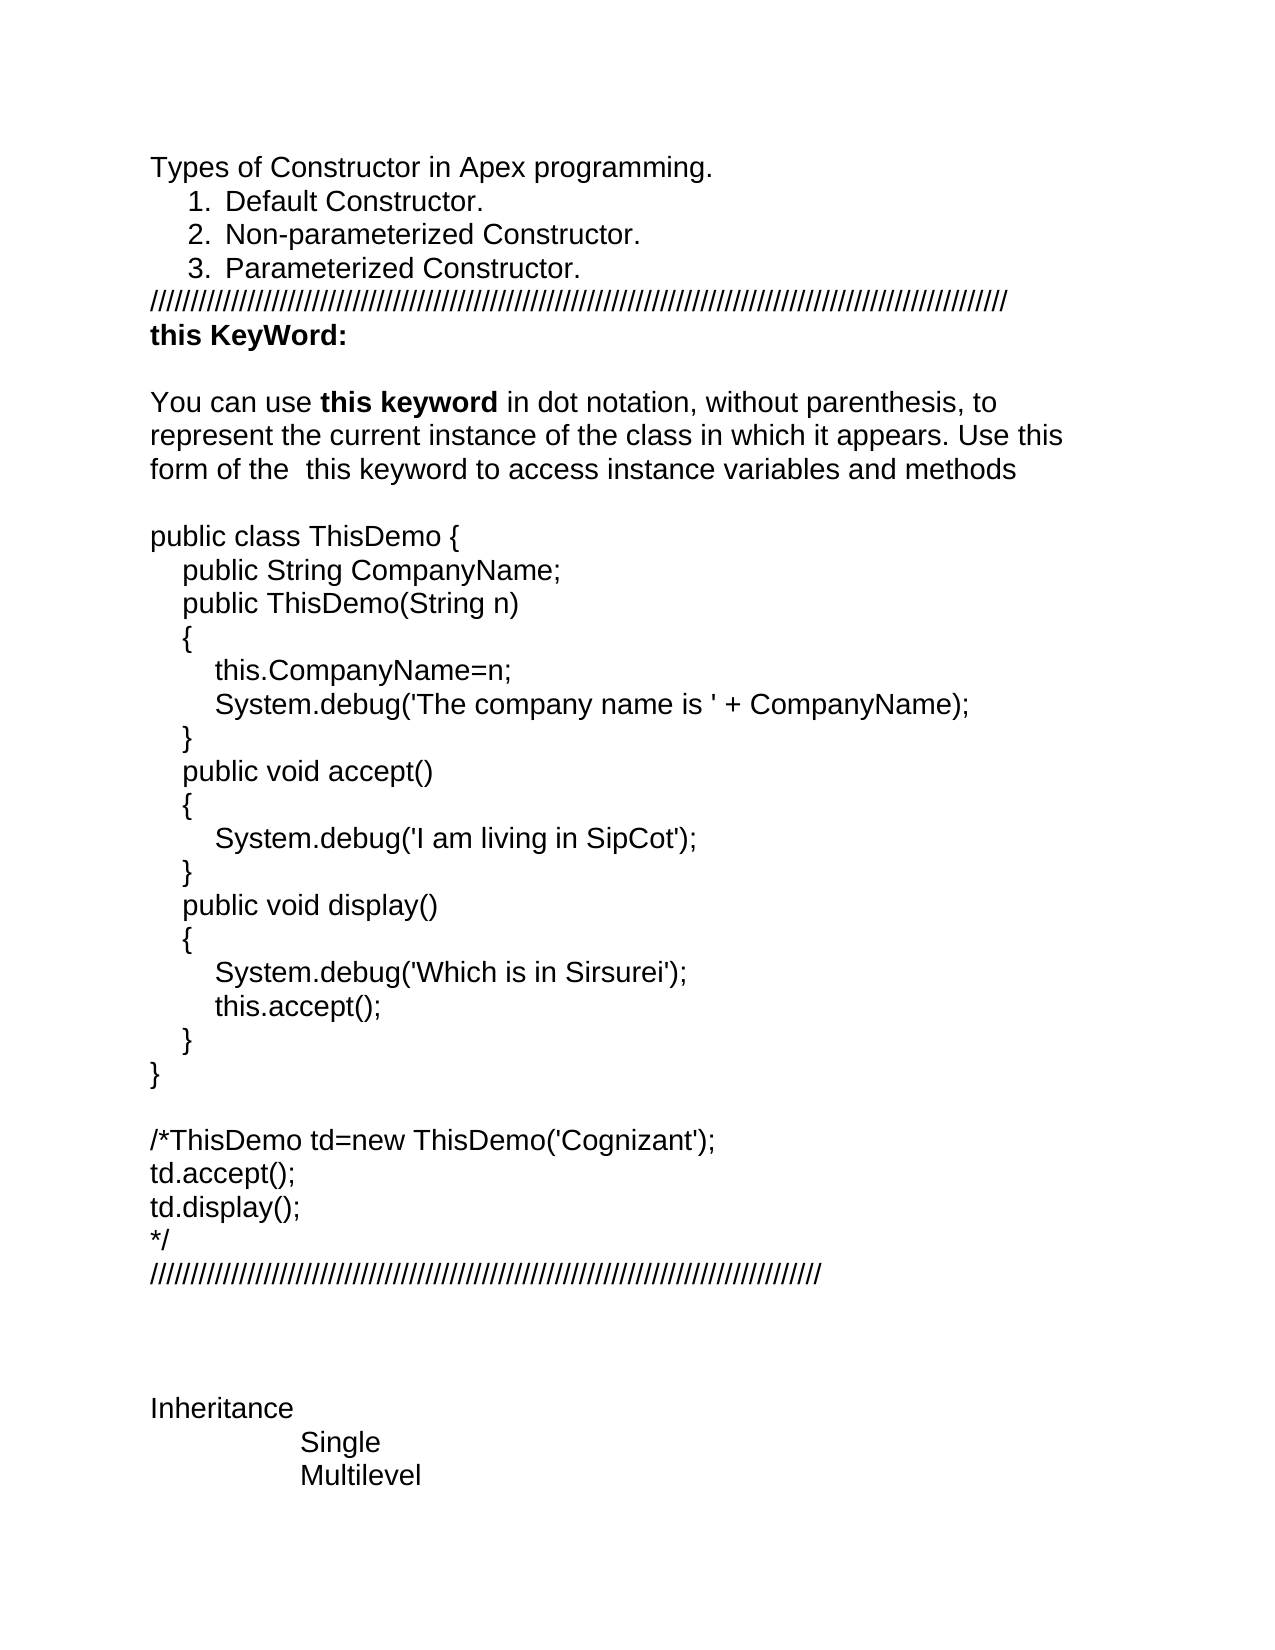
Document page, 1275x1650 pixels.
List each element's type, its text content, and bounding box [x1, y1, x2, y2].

text System.debug('Which is in Sirsurei'); [150, 955, 1125, 988]
list Default Constructor. [187, 183, 1125, 217]
text System.debug('I am living in SipCot'); [150, 821, 1125, 854]
text td.accept(); [150, 1156, 1125, 1190]
text this.CompanyName=n; [150, 653, 1125, 687]
text } [150, 1022, 1125, 1056]
text public class ThisDemo { [150, 519, 1125, 552]
text } [150, 720, 1125, 754]
list Non-parameterized Constructor. [187, 217, 1125, 251]
text td.display(); [150, 1190, 1125, 1223]
text this.accept(); [150, 988, 1125, 1022]
text { [150, 921, 1125, 955]
text public ThisDemo(String n) [150, 586, 1125, 619]
text You can use this keyword in dot notation, without parenthesis, to represent the current instance of the class in which it appears. Use this form of the this keyword to access instance variables and methods [150, 385, 1125, 485]
text } [150, 1056, 1125, 1089]
text ////////////////////////////////////////////////////////////////////////////////////////////////////////// [150, 284, 1125, 318]
text public void accept() [150, 754, 1125, 787]
text public void display() [150, 888, 1125, 921]
text Inheritance [150, 1391, 1125, 1424]
text /*ThisDemo td=new ThisDemo('Cognizant'); [150, 1123, 1125, 1156]
text public String CompanyName; [150, 552, 1125, 586]
text Types of Constructor in Apex programming. [150, 150, 1125, 183]
text { [150, 619, 1125, 653]
text this KeyWord: [150, 318, 1125, 351]
list Parameterized Constructor. [187, 251, 1125, 284]
text System.debug('The company name is ' + CompanyName); [150, 687, 1125, 720]
text */ [150, 1223, 1125, 1257]
text { [150, 787, 1125, 821]
text Multilevel [150, 1458, 1125, 1492]
text } [150, 854, 1125, 888]
text Single [150, 1424, 1125, 1458]
text /////////////////////////////////////////////////////////////////////////////////// [150, 1257, 1125, 1290]
